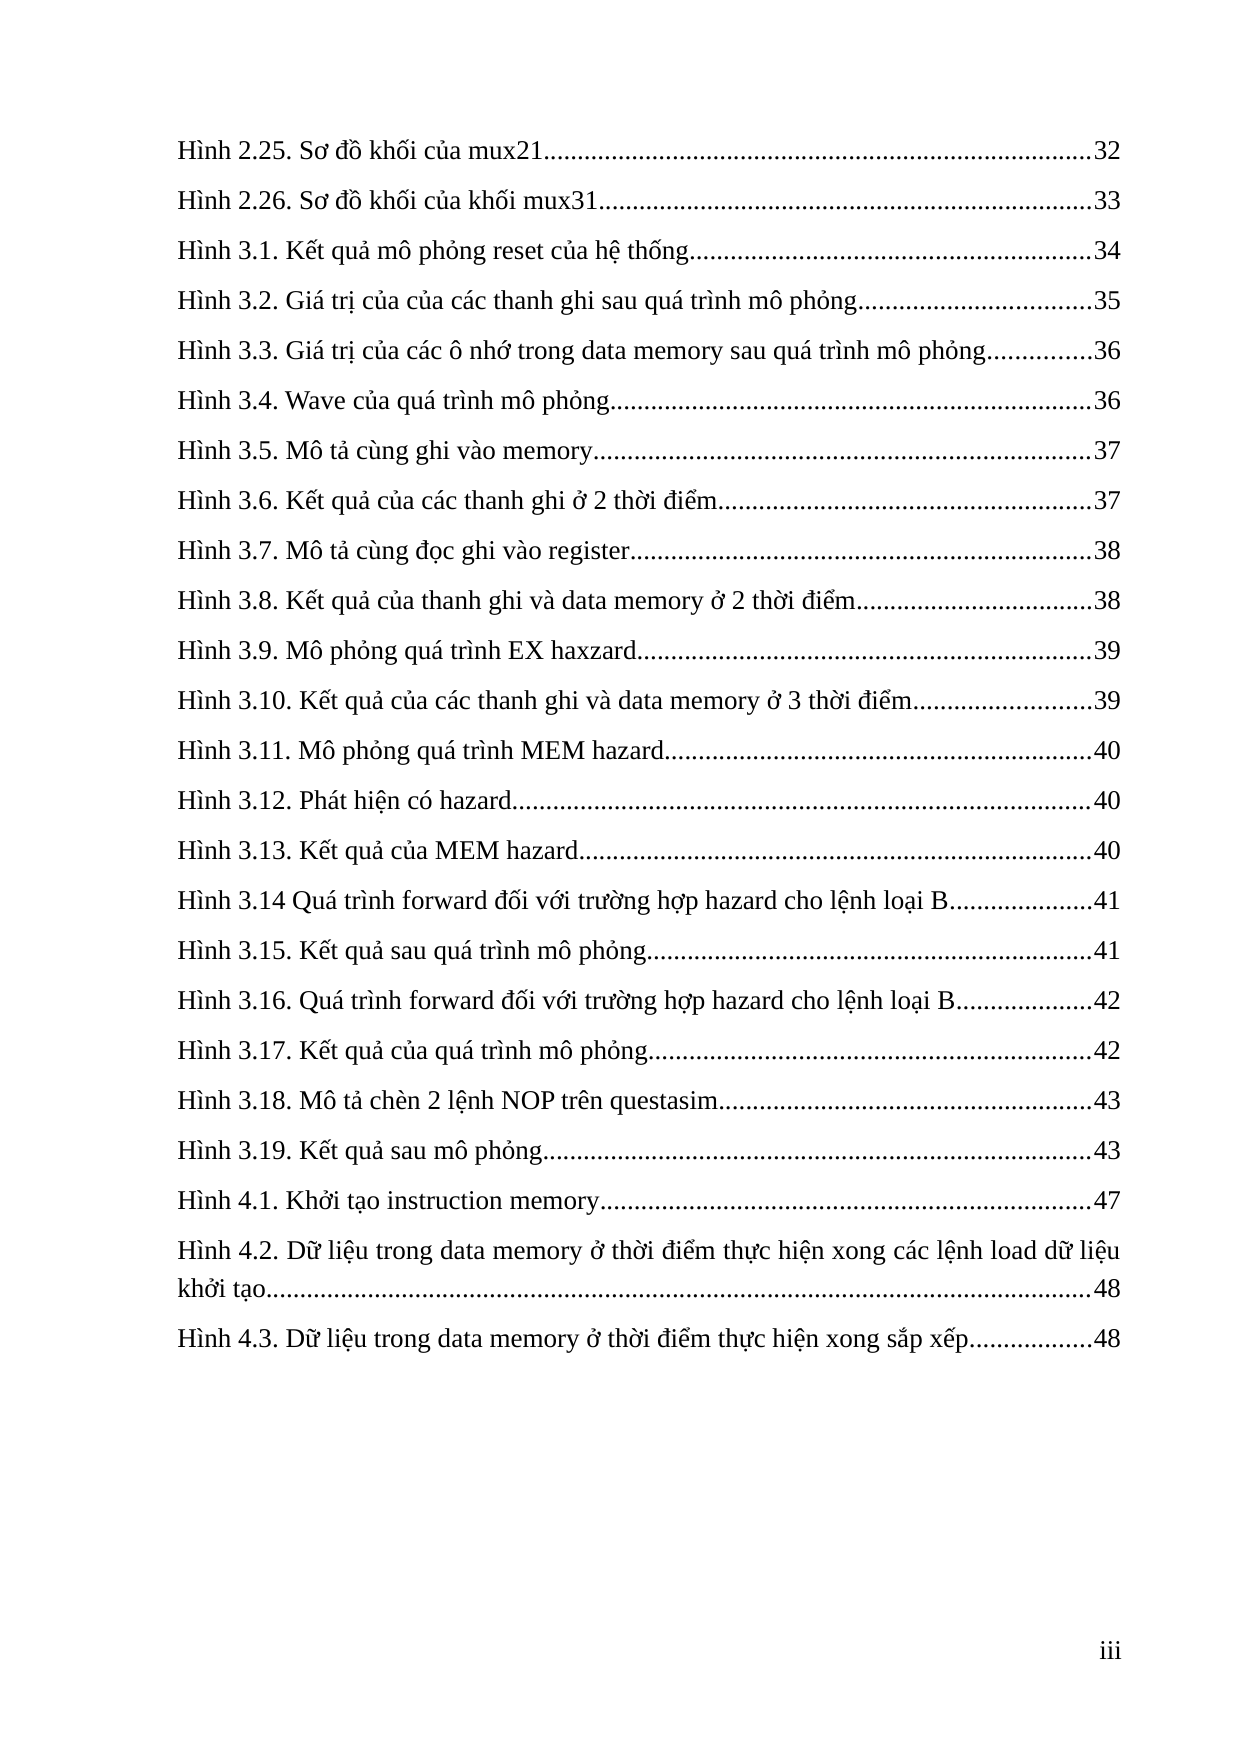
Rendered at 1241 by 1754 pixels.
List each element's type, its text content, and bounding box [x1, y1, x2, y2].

text Hình 3.5. Mô tả cùng ghi vào memory 37 [177, 431, 1122, 469]
text Hình 3.18. Mô tả chèn 2 lệnh NOP trên questasim 43 [177, 1081, 1122, 1119]
text Hình 3.19. Kết quả sau mô phỏng 43 [177, 1131, 1122, 1169]
text Hình 3.3. Giá trị của các ô nhớ trong data memory sau quá trình mô phỏng 36 [177, 331, 1122, 369]
text Hình 3.12. Phát hiện có hazard 40 [177, 781, 1122, 819]
text Hình 3.16. Quá trình forward đối với trường hợp hazard cho lệnh loại B 42 [177, 981, 1122, 1019]
text Hình 2.26. Sơ đồ khối của khối mux31 33 [177, 181, 1122, 219]
text Hình 3.14 Quá trình forward đối với trường hợp hazard cho lệnh loại B 41 [177, 881, 1122, 919]
text Hình 3.9. Mô phỏng quá trình EX haxzard 39 [177, 631, 1122, 669]
text Hình 4.3. Dữ liệu trong data memory ở thời điểm thực hiện xong sắp xếp 48 [177, 1319, 1122, 1356]
text Hình 3.1. Kết quả mô phỏng reset của hệ thống 34 [177, 231, 1122, 269]
text Hình 3.8. Kết quả của thanh ghi và data memory ở 2 thời điểm 38 [177, 581, 1122, 619]
text Hình 3.15. Kết quả sau quá trình mô phỏng 41 [177, 931, 1122, 969]
text Hình 3.4. Wave của quá trình mô phỏng 36 [177, 381, 1122, 419]
text Hình 2.25. Sơ đồ khối của mux21 32 [177, 131, 1122, 169]
text Hình 3.13. Kết quả của MEM hazard 40 [177, 831, 1122, 869]
text Hình 3.10. Kết quả của các thanh ghi và data memory ở 3 thời điểm 39 [177, 681, 1122, 719]
text Hình 4.2. Dữ liệu trong data memory ở thời điểm thực hiện xong các lệnh load dữ liệu khởi tạo 48 [177, 1231, 1122, 1306]
text Hình 3.7. Mô tả cùng đọc ghi vào register 38 [177, 531, 1122, 569]
text Hình 3.11. Mô phỏng quá trình MEM hazard 40 [177, 731, 1122, 769]
text Hình 4.1. Khởi tạo instruction memory 47 [177, 1181, 1122, 1219]
text Hình 3.6. Kết quả của các thanh ghi ở 2 thời điểm 37 [177, 481, 1122, 519]
text Hình 3.2. Giá trị của của các thanh ghi sau quá trình mô phỏng 35 [177, 281, 1122, 319]
text Hình 3.17. Kết quả của quá trình mô phỏng 42 [177, 1031, 1122, 1069]
